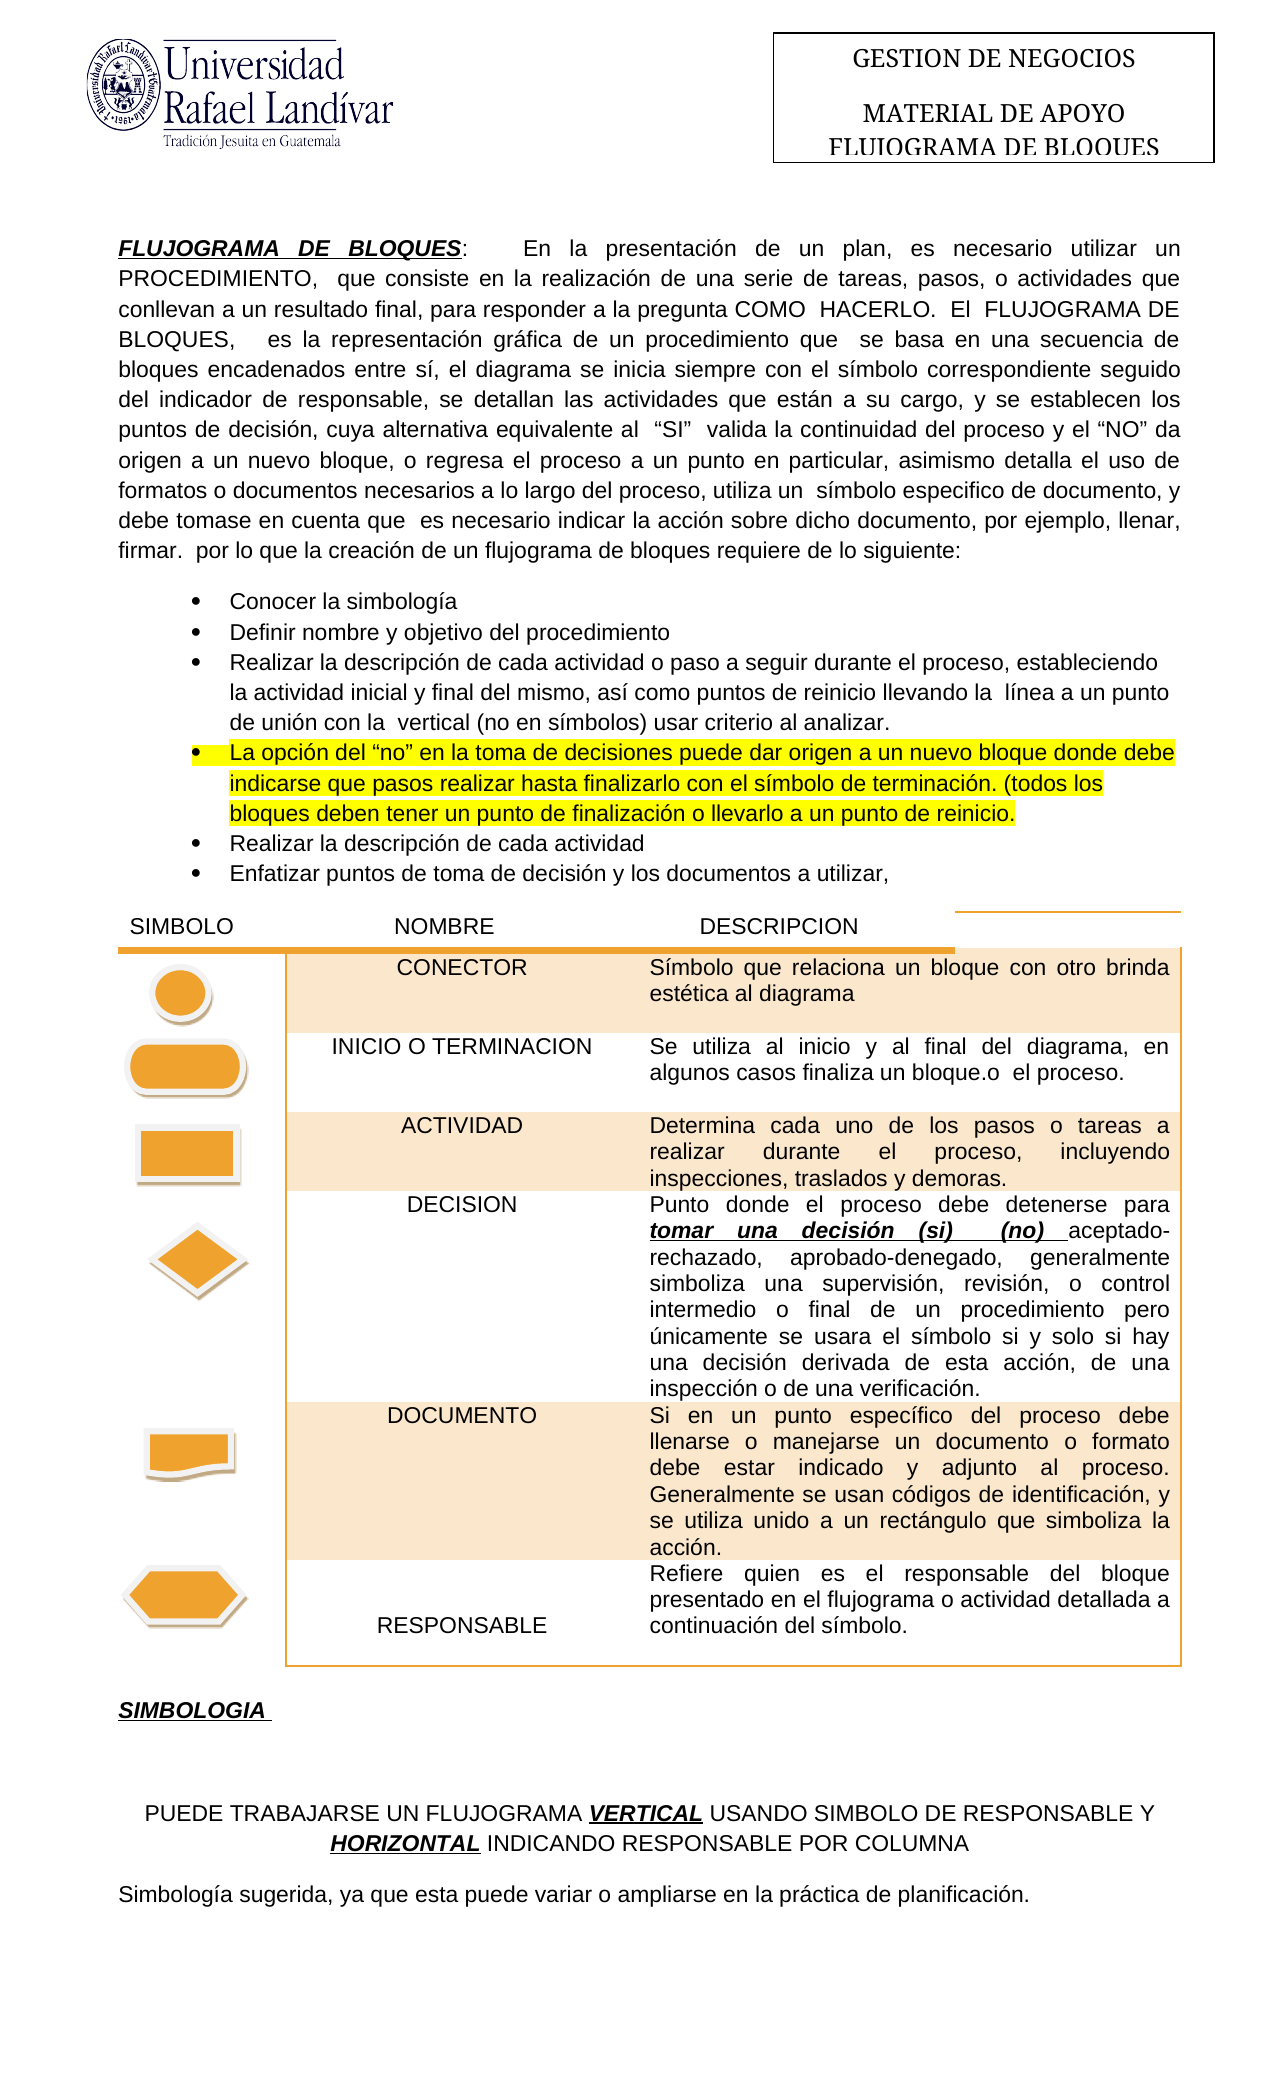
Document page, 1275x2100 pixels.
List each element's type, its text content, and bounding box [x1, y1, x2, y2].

table_cell [118, 1033, 285, 1112]
text FLUJOGRAMA DE BLOQUES: En la presentación de un plan, es necesario utilizar un PROCEDIMIENTO, que consiste en la realización de una serie de tareas, pasos, o actividades que conllevan a un resultado final, para responder a la pregunta COMO HACERLO. El FLUJOGRAMA DE BLOQUES, es la representación gráfica de un procedimiento que se basa en una secuencia de bloques encadenados entre sí, el diagrama se inicia siempre con el símbolo correspondiente seguido del indicador de responsable, se detallan las actividades que están a su cargo, y se establecen los puntos de decisión, cuya alternativa equivalente al “SI” valida la continuidad del proceso y el “NO” da origen a un nuevo bloque, o regresa el proceso a un punto en particular, asimismo detalla el uso de formatos o documentos necesarios a lo largo del proceso, utiliza un símbolo especifico de documento, y debe tomase en cuenta que es necesario indicar la acción sobre dicho documento, por ejemplo, llenar, firmar. por lo que la creación de un flujograma de bloques requiere de lo siguiente: [118, 235, 1181, 564]
list Realizar la descripción de cada actividad [192, 830, 1181, 856]
table_cell Si en un punto específico del proceso debe llenarse o manejarse un documento o formato debe estar indicado y adjunto al proceso. Generalmente se usan códigos de identificación, y se utiliza unido a un rectángulo que simboliza la acción. [638, 1402, 1180, 1560]
table_header DESCRIPCION [603, 911, 955, 947]
text PUEDE TRABAJARSE UN FLUJOGRAMA VERTICAL USANDO SIMBOLO DE RESPONSABLE Y HORIZONTAL INDICANDO RESPONSABLE POR COLUMNA [118, 1799, 1181, 1856]
list Definir nombre y objetivo del procedimiento [192, 618, 1181, 645]
table_cell DECISION [287, 1191, 638, 1402]
table_cell [118, 1402, 285, 1560]
list Enfatizar puntos de toma de decisión y los documentos a utilizar, [192, 860, 1181, 887]
table_cell Refiere quien es el responsable del bloque presentado en el flujograma o actividad detallada a continuación del símbolo. [638, 1560, 1180, 1665]
table_cell Punto donde el proceso debe detenerse para tomar una decisión (si) (no) aceptado- rechazado, aprobado-denegado, generalmente simboliza una supervisión, revisión, o control intermedio o final de un procedimiento pero únicamente se usara el símbolo si y solo si hay una decisión derivada de esta acción, de una inspección o de una verificación. [638, 1191, 1180, 1402]
table_header SIMBOLO [118, 911, 286, 947]
table_cell RESPONSABLE [287, 1560, 638, 1665]
list Conocer la simbología [192, 588, 1181, 615]
table_cell [118, 954, 285, 1033]
table_header NOMBRE [286, 911, 603, 947]
table_cell [118, 1560, 285, 1665]
list La opción del “no” en la toma de decisiones puede dar origen a un nuevo bloque donde debe indicarse que pasos realizar hasta finalizarlo con el símbolo de terminación. (todos los bloques deben tener un punto de finalización o llevarlo a un punto de reinicio. [192, 739, 1181, 826]
text Simbología sugerida, ya que esta puede variar o ampliarse en la práctica de planificación. [118, 1881, 1181, 1907]
table_cell Símbolo que relaciona un bloque con otro brinda estética al diagrama [638, 948, 1180, 1033]
text SIMBOLOGIA [118, 1667, 1181, 1724]
table_cell CONECTOR [287, 954, 638, 1033]
table_cell ACTIVIDAD [287, 1112, 638, 1191]
picture [86, 39, 393, 149]
table_cell DOCUMENTO [287, 1402, 638, 1560]
table_cell [118, 1112, 285, 1191]
list Realizar la descripción de cada actividad o paso a seguir durante el proceso, estableciendo la actividad inicial y final del mismo, así como puntos de reinicio llevando la línea a un punto de unión con la vertical (no en símbolos) usar criterio al analizar. [192, 649, 1181, 736]
table_cell INICIO O TERMINACION [287, 1033, 638, 1112]
table_cell Se utiliza al inicio y al final del diagrama, en algunos casos finaliza un bloque.o el proceso. [638, 1033, 1180, 1112]
table_cell Determina cada uno de los pasos o tareas a realizar durante el proceso, incluyendo inspecciones, traslados y demoras. [638, 1112, 1180, 1191]
table_cell [118, 1191, 285, 1402]
